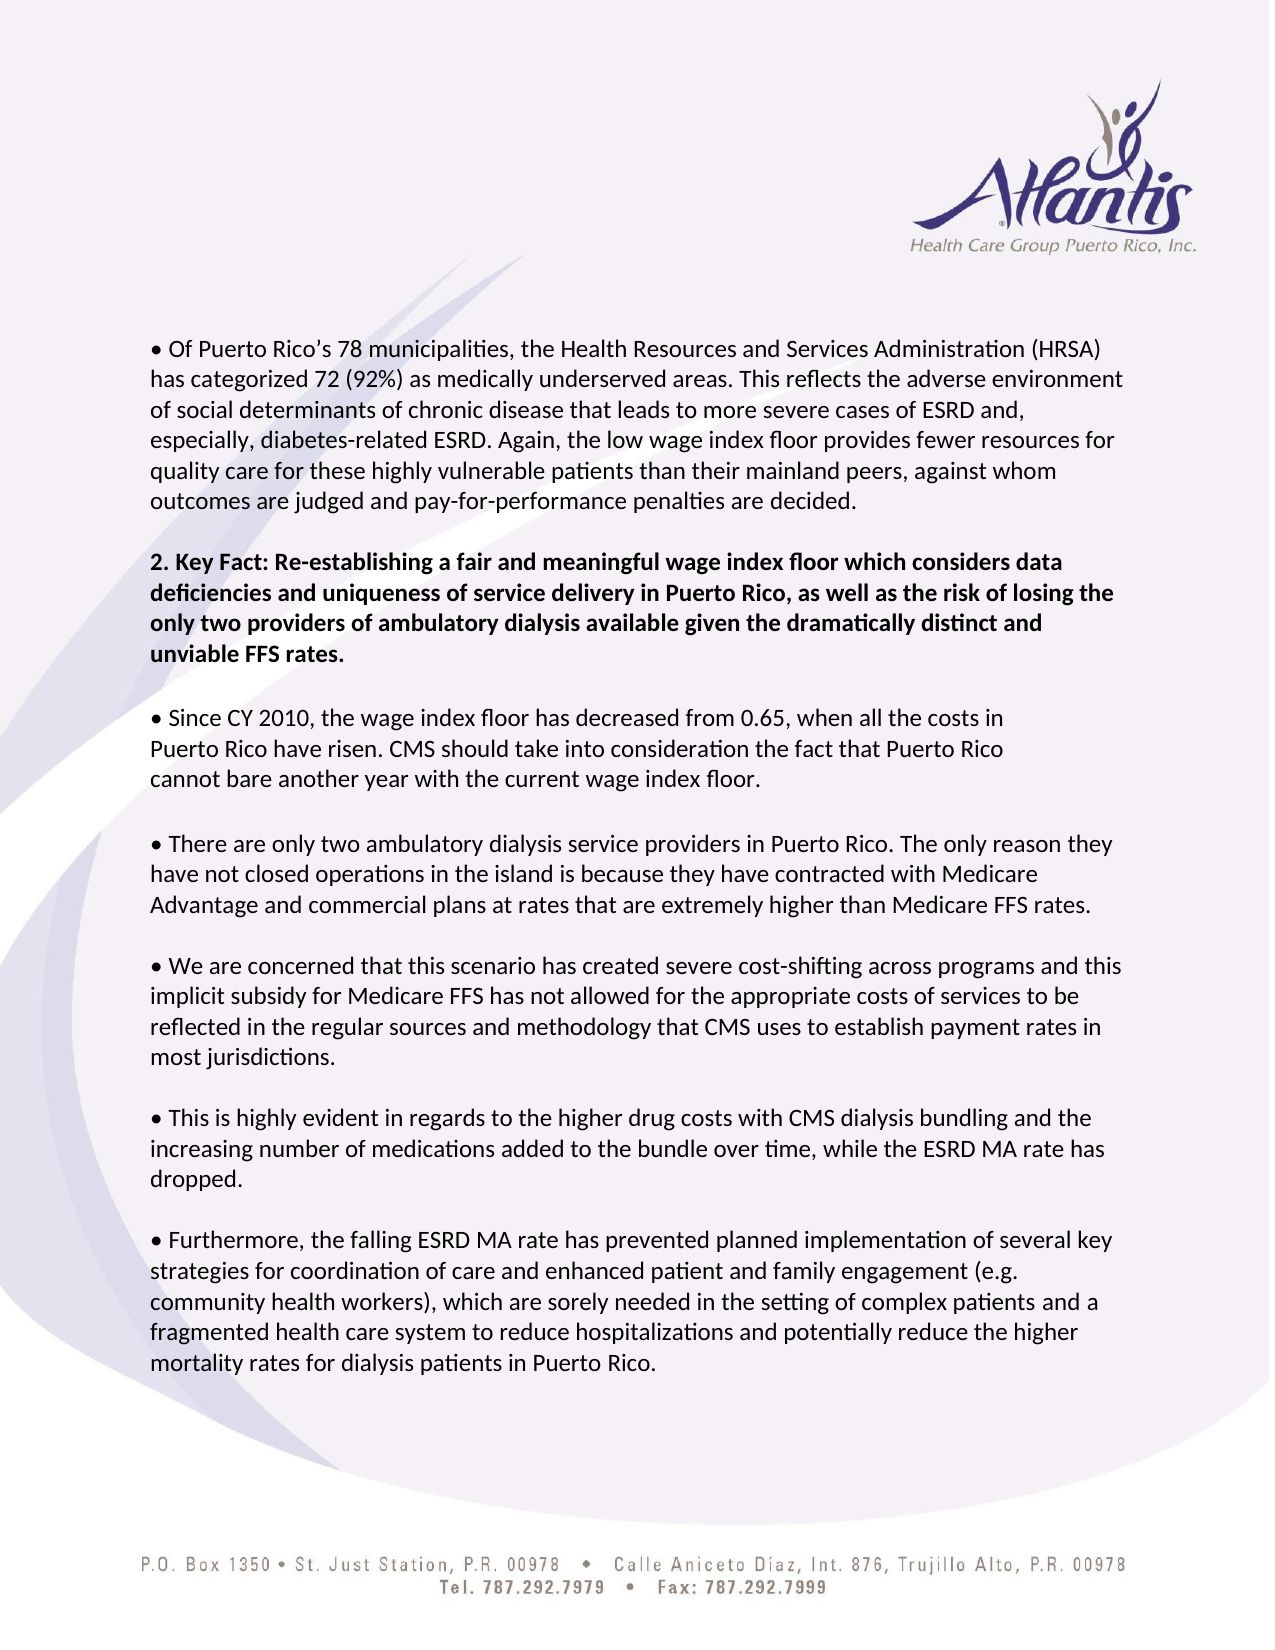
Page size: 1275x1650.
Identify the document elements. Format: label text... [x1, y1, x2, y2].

picture [0, 0, 1269, 1650]
list Of Puerto Rico’s 78 municipalities, the Health Resources and Services Administration (HRSA) has categorized 72 (92%) as medically underserved areas. This reflects the adverse environment of social determinants of chronic disease that leads to more severe cases of ESRD and, especially, diabetes-related ESRD. Again, the low wage index floor provides fewer resources for quality care for these highly vulnerable patients than their mainland peers, against whom outcomes are judged and pay-for-performance penalties are decided. [150, 333, 1125, 516]
list We are concerned that this scenario has created severe cost-shifting across programs and this implicit subsidy for Medicare FFS has not allowed for the appropriate costs of services to be reflected in the regular sources and methodology that CMS uses to establish payment rates in most jurisdictions. [150, 950, 1122, 1072]
subtitle Key Fact: Re-establishing a fair and meaningful wage index floor which considers data deficiencies and uniqueness of service delivery in Puerto Rico, as well as the risk of losing the only two providers of ambulatory dialysis available given the dramatically distinct and unviable FFS rates. [150, 547, 1114, 669]
list This is highly evident in regards to the higher drug costs with CMS dialysis bundling and the increasing number of medications added to the bundle over time, while the ESRD MA rate has dropped. [150, 1103, 1105, 1194]
list Furthermore, the falling ESRD MA rate has prevented planned implementation of several key strategies for coordination of care and enhanced patient and family engagement (e.g. community health workers), which are sorely needed in the setting of complex patients and a fragmented health care system to reduce hospitalizations and potentially reduce the higher mortality rates for dialysis patients in Puerto Rico. [150, 1224, 1112, 1377]
list There are only two ambulatory dialysis service providers in Puerto Rico. The only reason they have not closed operations in the island is because they have contracted with Medicare Advantage and commercial plans at rates that are extremely higher than Medicare FFS rates. [150, 828, 1113, 919]
list Since CY 2010, the wage index floor has decreased from 0.65, when all the costs in Puerto Rico have risen. CMS should take into consideration the fact that Puerto Rico cannot bare another year with the current wage index floor. [150, 702, 1079, 794]
